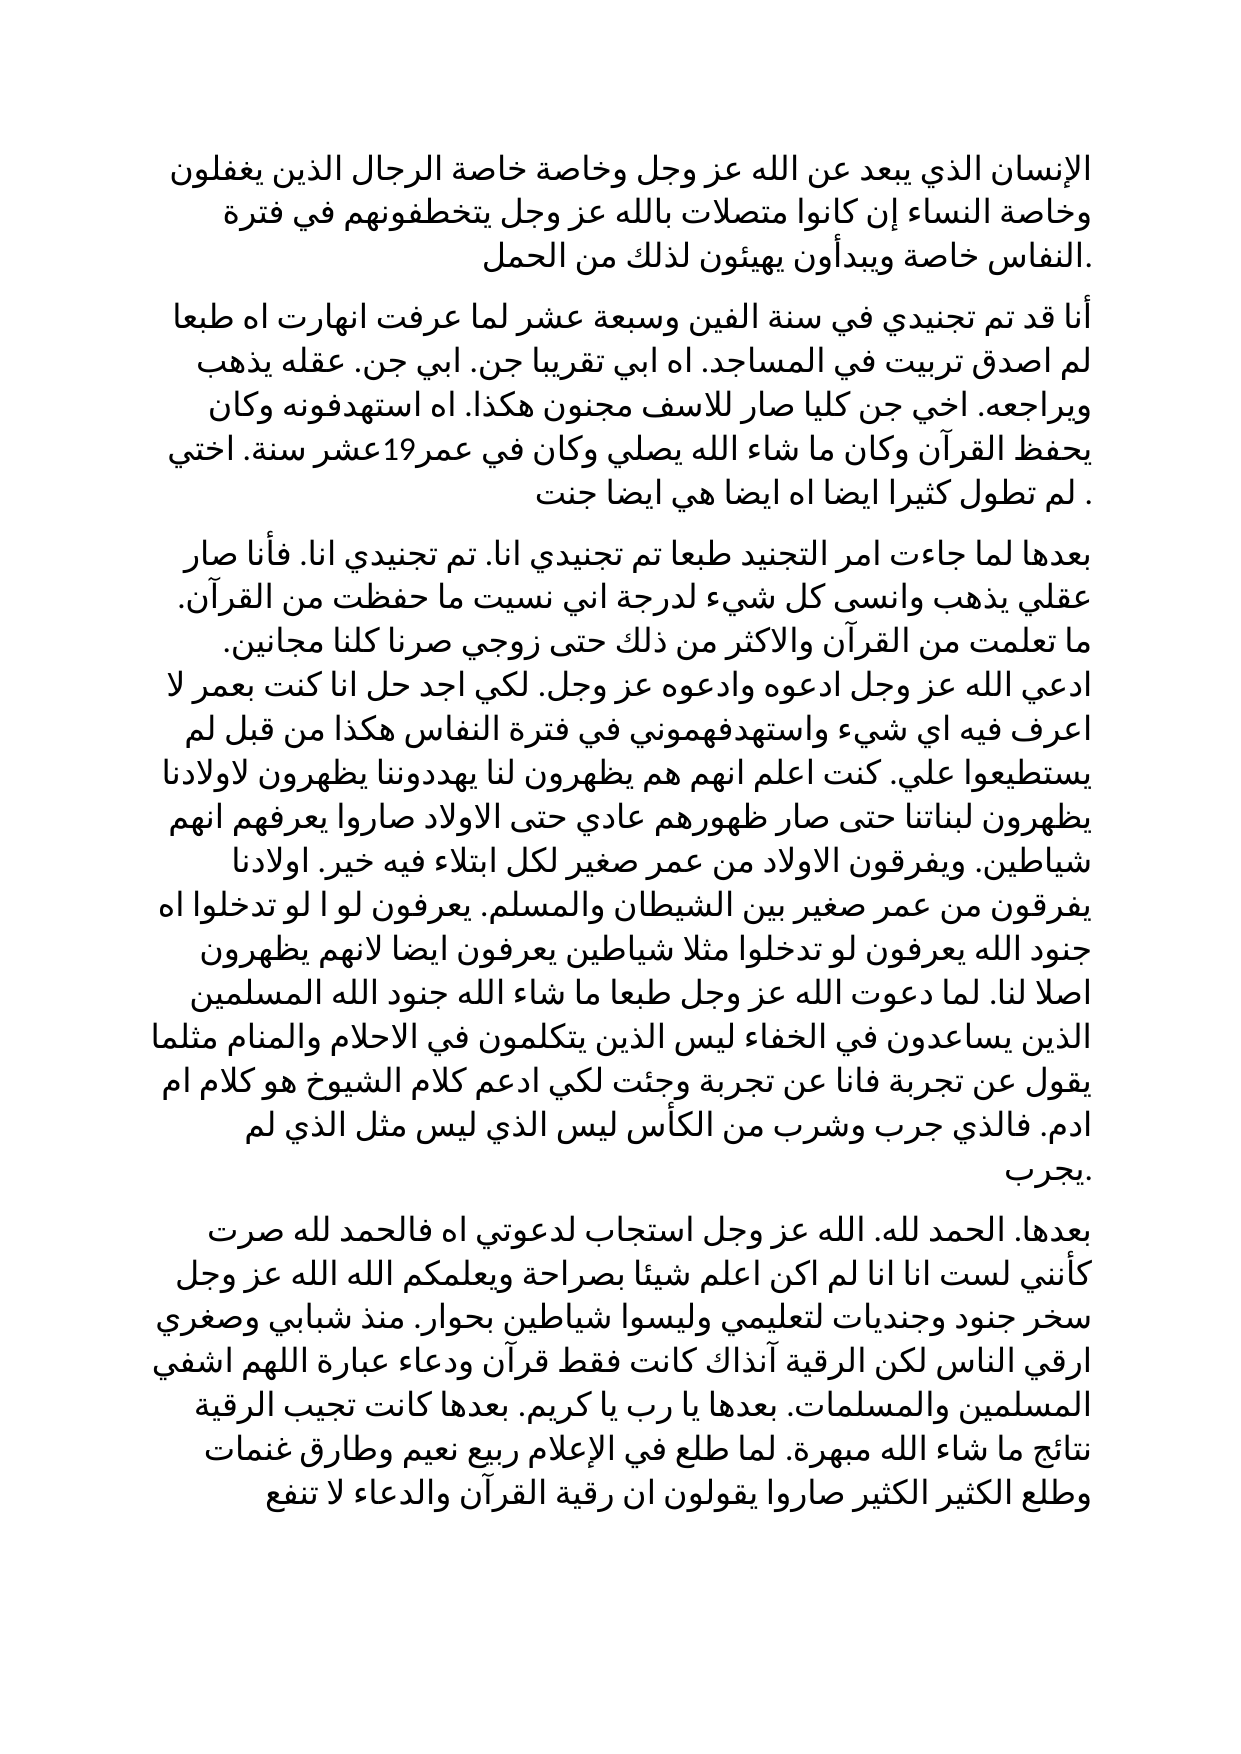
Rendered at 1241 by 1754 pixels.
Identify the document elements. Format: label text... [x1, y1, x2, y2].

text بعدها لما جاءت امر التجنيد طبعا تم تجنيدي انا. تم تجنيدي انا. فأنا صار عقلي يذهب وانسى كل شيء لدرجة اني نسيت ما حفظت من القرآن. ما تعلمت من القرآن والاكثر من ذلك حتى زوجي صرنا كلنا مجانين. ادعي الله عز وجل ادعوه وادعوه عز وجل. لكي اجد حل انا كنت بعمر لا اعرف فيه اي شيء واستهدفهموني في فترة النفاس هكذا من قبل لم يستطيعوا علي. كنت اعلم انهم هم يظهرون لنا يهددوننا يظهرون لاولادنا يظهرون لبناتنا حتى صار ظهورهم عادي حتى الاولاد صاروا يعرفهم انهم شياطين. ويفرقون الاولاد من عمر صغير لكل ابتلاء فيه خير. اولادنا يفرقون من عمر صغير بين الشيطان والمسلم. يعرفون لو ا لو تدخلوا اه جنود الله يعرفون لو تدخلوا مثلا شياطين يعرفون ايضا لانهم يظهرون اصلا لنا. لما دعوت الله عز وجل طبعا ما شاء الله جنود الله المسلمين الذين يساعدون في الخفاء ليس الذين يتكلمون في الاحلام والمنام مثلما يقول عن تجربة فانا عن تجربة وجئت لكي ادعم كلام الشيوخ هو كلام ام ادم. فالذي جرب وشرب من الكأس ليس الذي ليس مثل الذي لم يجرب. [148, 533, 1093, 1189]
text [148, 148, 1093, 276]
text أنا قد تم تجنيدي في سنة الفين وسبعة عشر لما عرفت انهارت اه طبعا لم اصدق تربيت في المساجد. اه ابي تقريبا جن. ابي جن. عقله يذهب ويراجعه. اخي جن كليا صار للاسف مجنون هكذا. اه استهدفونه وكان يحفظ القرآن وكان ما شاء الله يصلي وكان في عمر19عشر سنة. اختي لم تطول كثيرا ايضا اه ايضا هي ايضا جنت . [148, 296, 1093, 513]
text بعدها. الحمد لله. الله عز وجل استجاب لدعوتي اه فالحمد لله صرت كأنني لست انا انا لم اكن اعلم شيئا بصراحة ويعلمكم الله الله عز وجل سخر جنود وجنديات لتعليمي وليسوا شياطين بحوار. منذ شبابي وصغري ارقي الناس لكن الرقية آنذاك كانت فقط قرآن ودعاء عبارة اللهم اشفي المسلمين والمسلمات. بعدها يا رب يا كريم. بعدها كانت تجيب الرقية نتائج ما شاء الله مبهرة. لما طلع في الإعلام ربيع نعيم وطارق غنمات وطلع الكثير الكثير صاروا يقولون ان رقية القرآن والدعاء لا تنفع [148, 1209, 1093, 1513]
